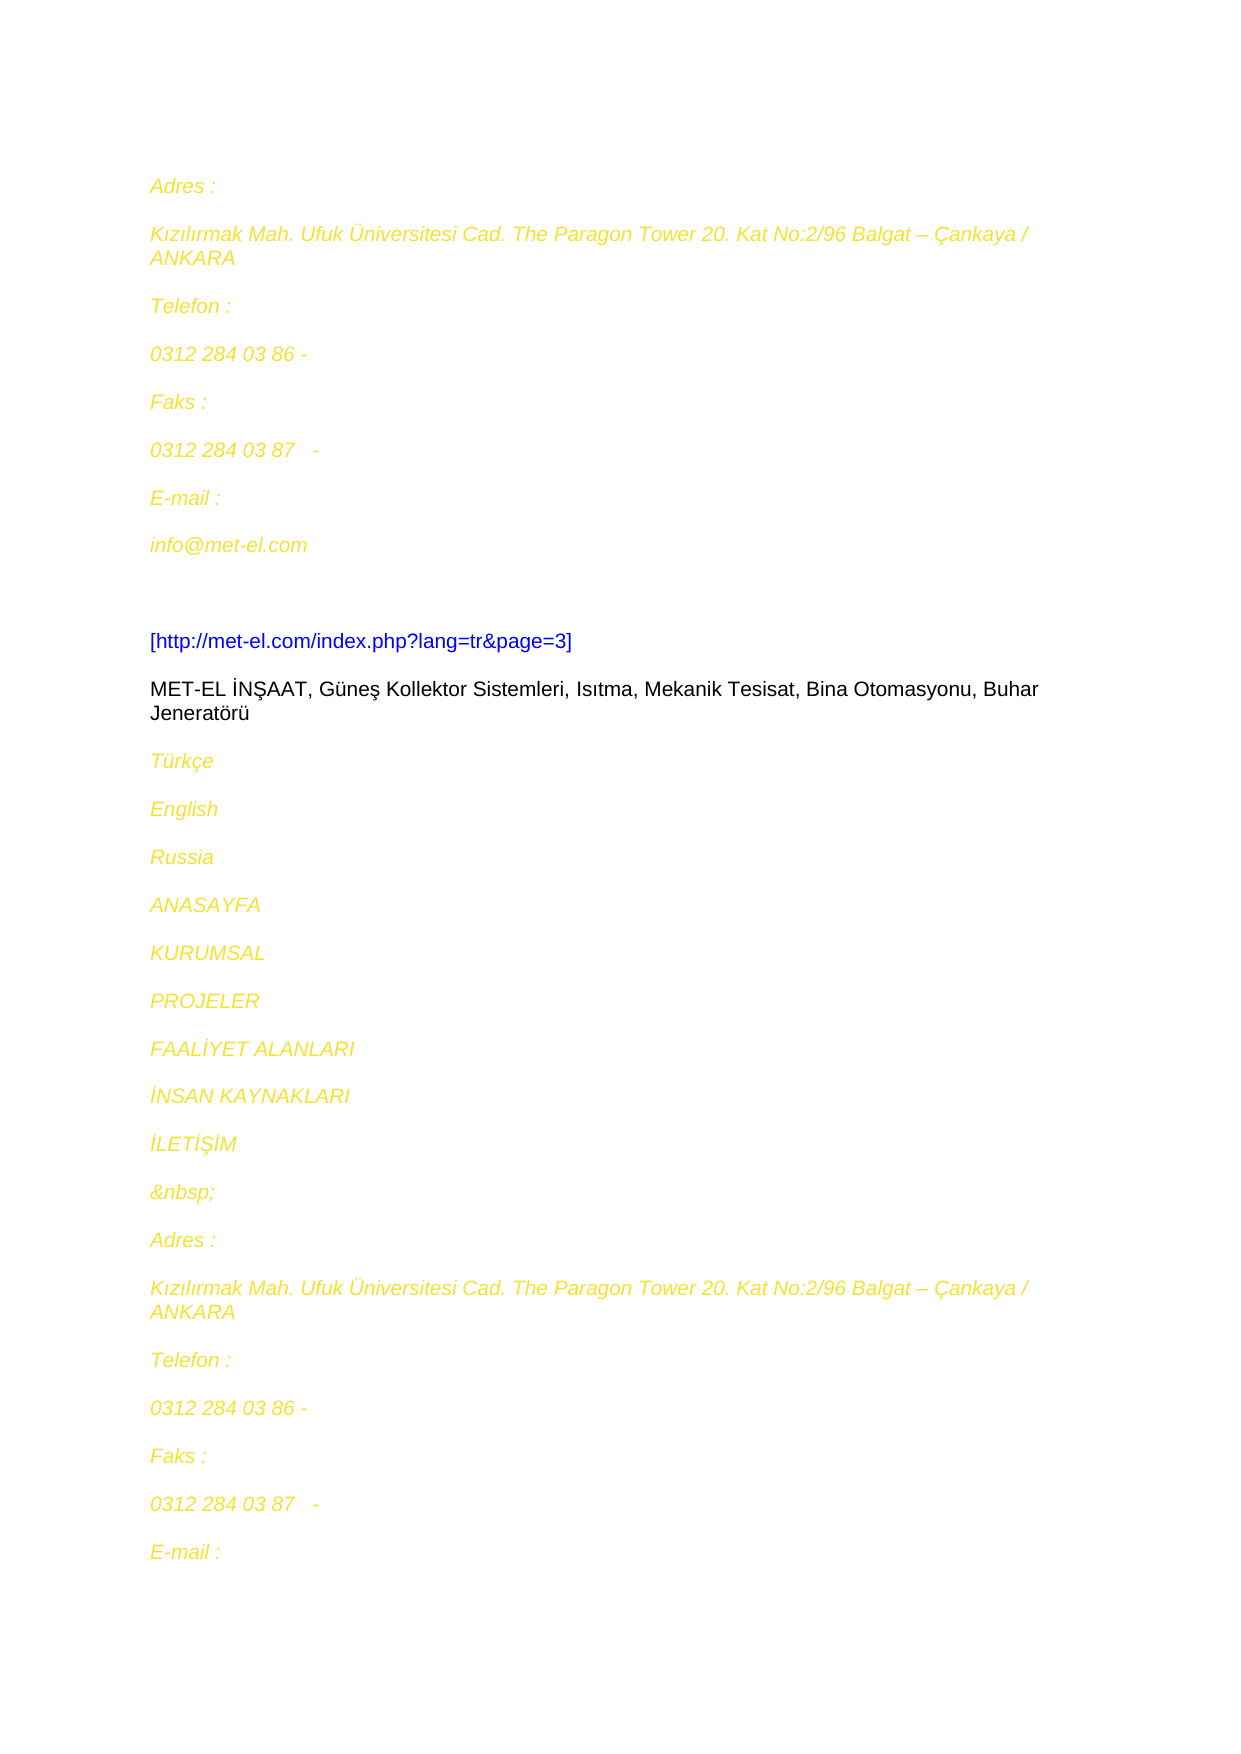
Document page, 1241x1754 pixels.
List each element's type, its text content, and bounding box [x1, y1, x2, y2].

text Kızılırmak Mah. Ufuk Üniversitesi Cad. The Paragon Tower 20. Kat No:2/96 Balgat – Çankaya / ANKARA [150, 222, 1090, 270]
text 0312 284 03 87 - [150, 437, 1090, 461]
text İNSAN KAYNAKLARI [150, 1084, 1090, 1108]
text &nbsp; [150, 1180, 1090, 1204]
text MET-EL İNŞAAT, Güneş Kollektor Sistemleri, ﻿Isıtma, Mekanik Tesisat, Bina Otomasyonu, Buhar Jeneratörü [150, 677, 1090, 725]
text 0312 284 03 87 - [150, 1492, 1090, 1516]
text 0312 284 03 86 - [150, 1396, 1090, 1420]
text Faks : [150, 389, 1090, 413]
text [http://met-el.com/index.php?lang=tr&page=3] [150, 629, 1090, 653]
text Telefon : [150, 1348, 1090, 1372]
text Adres : [150, 1228, 1090, 1252]
text İLETİŞİM [150, 1132, 1090, 1156]
text Türkçe [150, 749, 1090, 773]
text English [150, 797, 1090, 821]
text 0312 284 03 86 - [150, 342, 1090, 366]
text Kızılırmak Mah. Ufuk Üniversitesi Cad. The Paragon Tower 20. Kat No:2/96 Balgat – Çankaya / ANKARA [150, 1276, 1090, 1324]
text Russia [150, 845, 1090, 869]
text Faks : [150, 1444, 1090, 1468]
text Adres : [150, 174, 1090, 198]
text E-mail : [150, 485, 1090, 509]
text PROJELER [150, 988, 1090, 1012]
text FAALİYET ALANLARI [150, 1036, 1090, 1060]
text E-mail : [150, 1539, 1090, 1563]
text Telefon : [150, 294, 1090, 318]
text KURUMSAL [150, 941, 1090, 964]
text ANASAYFA [150, 893, 1090, 917]
text info@met-el.com [150, 533, 1090, 557]
